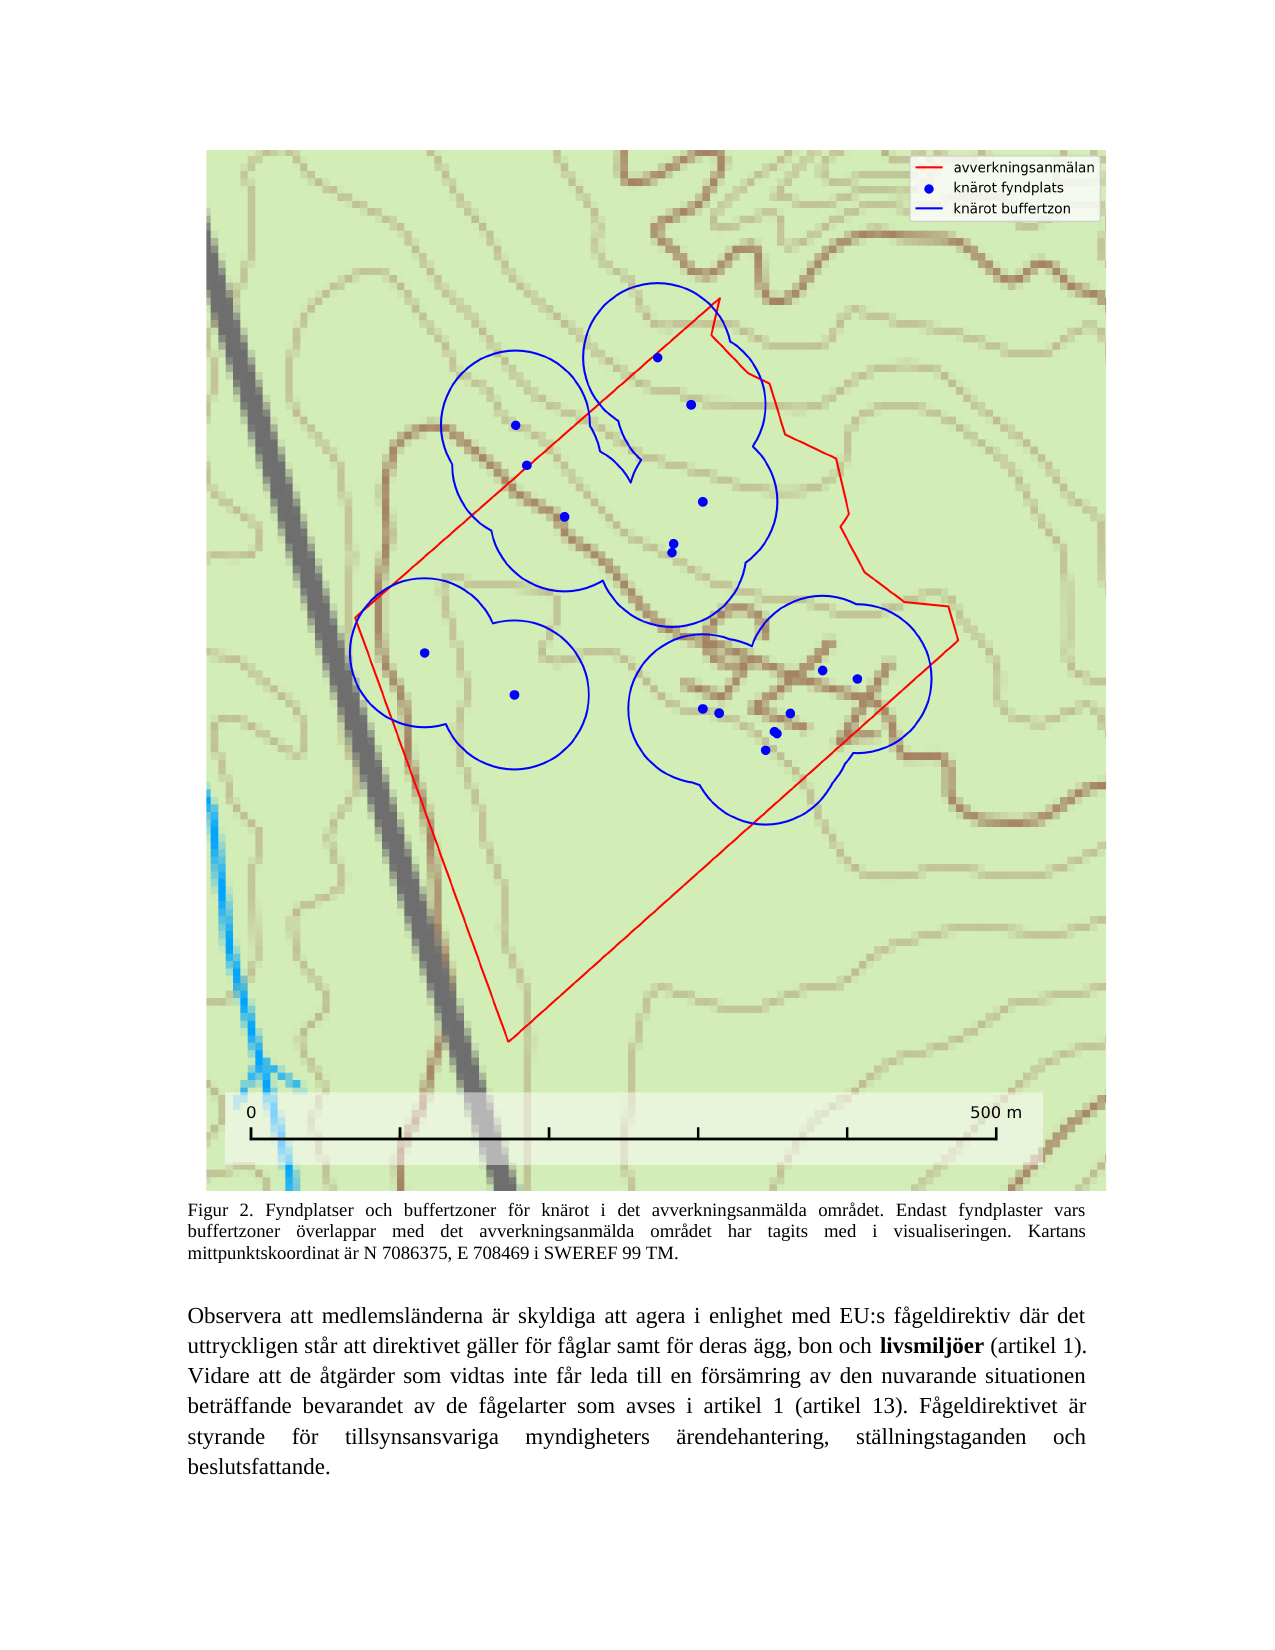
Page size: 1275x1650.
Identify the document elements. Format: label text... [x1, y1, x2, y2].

text Figur 2. Fyndplatser och buffertzoner för knärot i det avverkningsanmälda området. Endast fyndplaster vars buffertzoner överlappar med det avverkningsanmälda området har tagits med i visualiseringen. Kartans mittpunktskoordinat är N 7086375, E 708469 i SWEREF 99 TM. [187, 1199, 1087, 1263]
text Observera att medlemsländerna är skyldiga att agera i enlighet med EU:s fågeldirektiv där det uttryckligen står att direktivet gäller för fåglar samt för deras ägg, bon och livsmiljöer (artikel 1). Vidare att de åtgärder som vidtas inte får leda till en försämring av den nuvarande situationen beträffande bevarandet av de fågelarter som avses i artikel 1 (artikel 13). Fågeldirektivet är styrande för tillsynsansvariga myndigheters ärendehantering, ställningstaganden och beslutsfattande. [187, 1272, 1087, 1479]
picture [206, 150, 1107, 1191]
